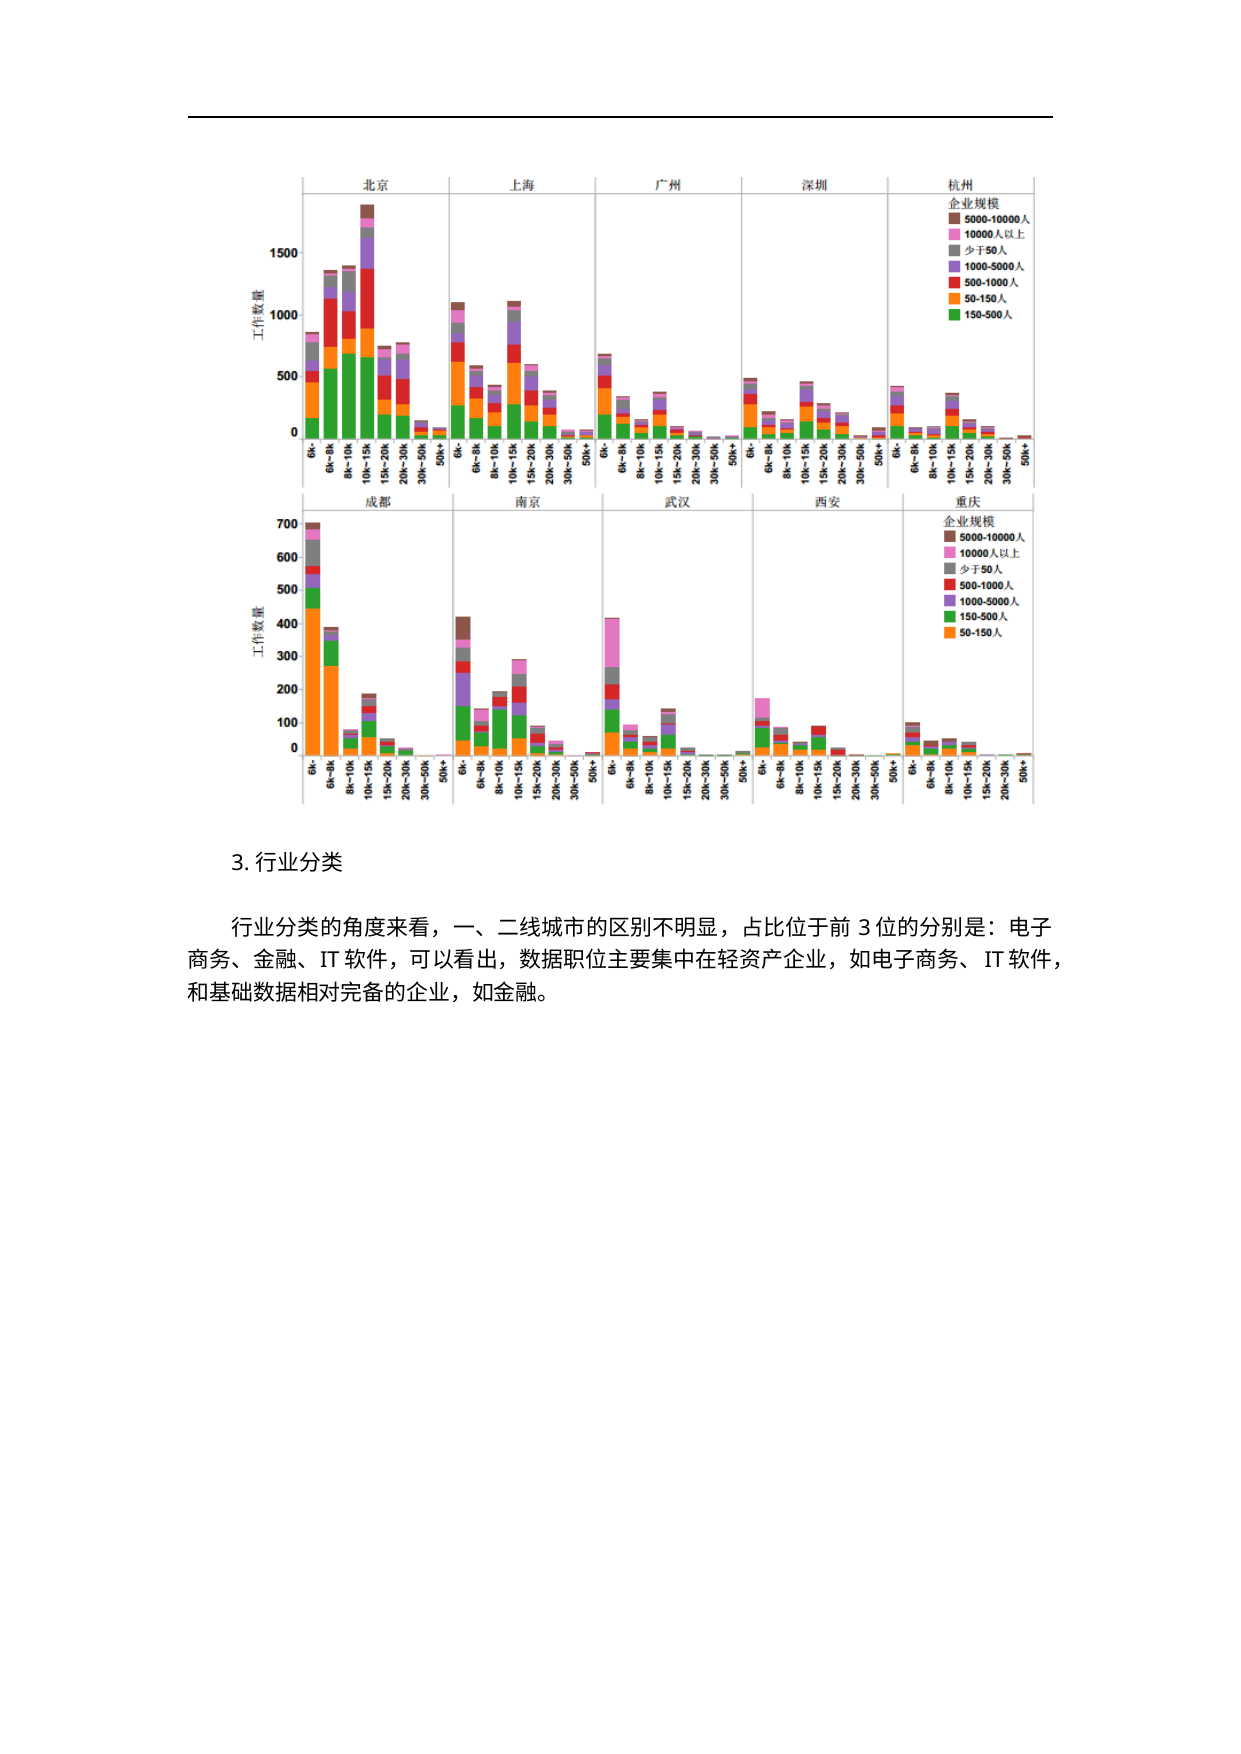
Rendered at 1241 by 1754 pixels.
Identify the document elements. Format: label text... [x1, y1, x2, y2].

text 3. 行业分类 [187, 844, 1053, 877]
text 行业分类的角度来看，一、二线城市的区别不明显，占比位于前3位的分别是：电子商务、金融、IT软件，可以看出，数据职位主要集中在轻资产企业，如电子商务、IT软件，和基础数据相对完备的企业，如金融。 [187, 909, 1053, 1007]
picture [240, 162, 1044, 821]
